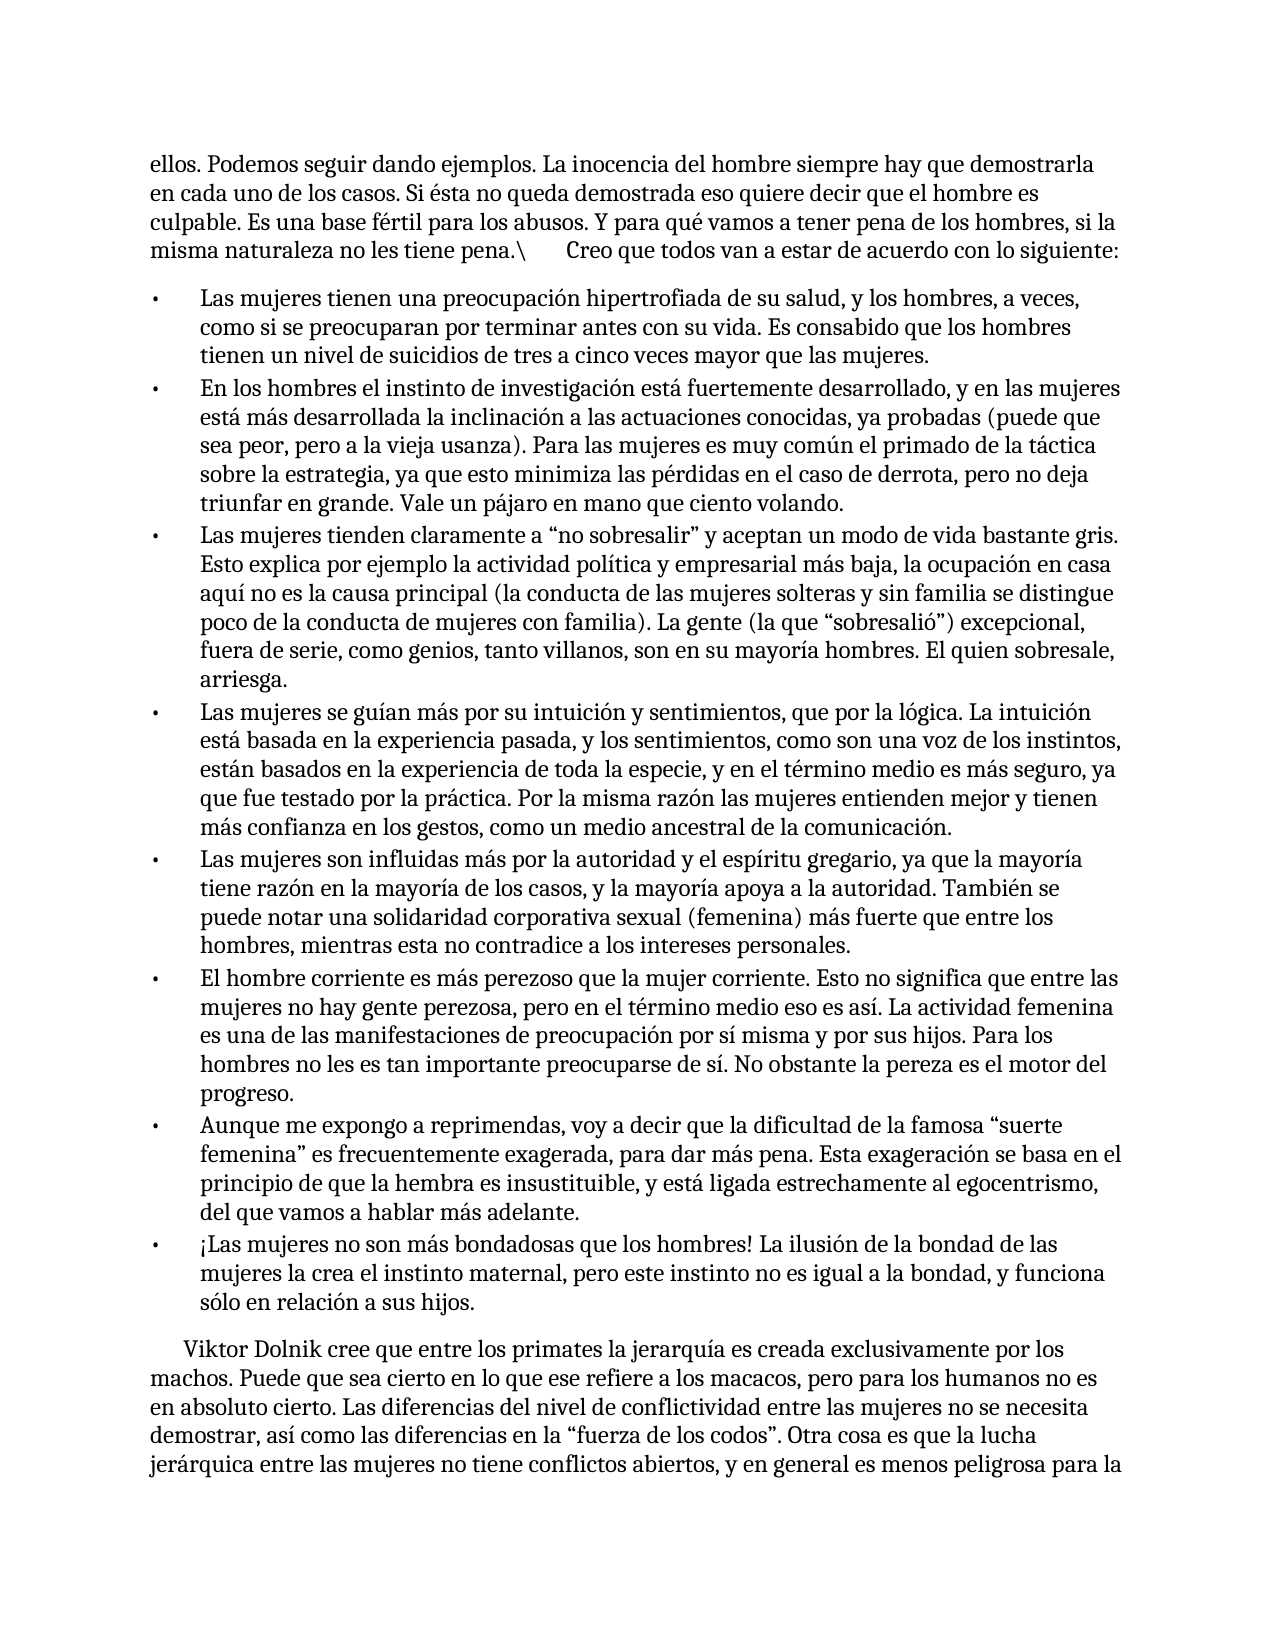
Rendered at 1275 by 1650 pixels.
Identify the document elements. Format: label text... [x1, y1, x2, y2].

list Las mujeres son influidas más por la autoridad y el espíritu gregario, ya que la mayoría tiene razón en la mayoría de los casos, y la mayoría apoya a la autoridad. También se puede notar una solidaridad corporativa sexual (femenina) más fuerte que entre los hombres, mientras esta no contradice a los intereses personales. [150, 845, 1125, 960]
list En los hombres el instinto de investigación está fuertemente desarrollado, y en las mujeres está más desarrollada la inclinación a las actuaciones conocidas, ya probadas (puede que sea peor, pero a la vieja usanza). Para las mujeres es muy común el primado de la táctica sobre la estrategia, ya que esto minimiza las pérdidas en el caso de derrota, pero no deja triunfar en grande. Vale un pájaro en mano que ciento volando. [150, 374, 1125, 517]
list El hombre corriente es más perezoso que la mujer corriente. Esto no significa que entre las mujeres no hay gente perezosa, pero en el término medio eso es así. La actividad femenina es una de las manifestaciones de preocupación por sí misma y por sus hijos. Para los hombres no les es tan importante preocuparse de sí. No obstante la pereza es el motor del progreso. [150, 964, 1125, 1107]
list Las mujeres se guían más por su intuición y sentimientos, que por la lógica. La intuición está basada en la experiencia pasada, y los sentimientos, como son una voz de los instintos, están basados en la experiencia de toda la especie, y en el término medio es más seguro, ya que fue testado por la práctica. Por la misma razón las mujeres entienden mejor y tienen más confianza en los gestos, como un medio ancestral de la comunicación. [150, 697, 1125, 841]
list Aunque me expongo a reprimendas, voy a decir que la dificultad de la famosa “suerte femenina” es frecuentemente exagerada, para dar más pena. Esta exageración se basa en el principio de que la hembra es insustituible, y está ligada estrechamente al egocentrismo, del que vamos a hablar más adelante. [150, 1111, 1125, 1226]
list Las mujeres tienen una preocupación hipertrofiada de su salud, y los hombres, a veces, como si se preocuparan por terminar antes con su vida. Es consabido que los hombres tienen un nivel de suicidios de tres a cinco veces mayor que las mujeres. [150, 284, 1125, 370]
list ¡Las mujeres no son más bondadosas que los hombres! La ilusión de la bondad de las mujeres la crea el instinto maternal, pero este instinto no es igual a la bondad, y funciona sólo en relación a sus hijos. [150, 1230, 1125, 1316]
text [150, 1335, 1125, 1479]
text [150, 150, 1125, 265]
list Las mujeres tienden claramente a “no sobresalir” y aceptan un modo de vida bastante gris. Esto explica por ejemplo la actividad política y empresarial más baja, la ocupación en casa aquí no es la causa principal (la conducta de las mujeres solteras y sin familia se distingue poco de la conducta de mujeres con familia). La gente (la que “sobresalió”) excepcional, fuera de serie, como genios, tanto villanos, son en su mayoría hombres. El quien sobresale, arriesga. [150, 521, 1125, 694]
